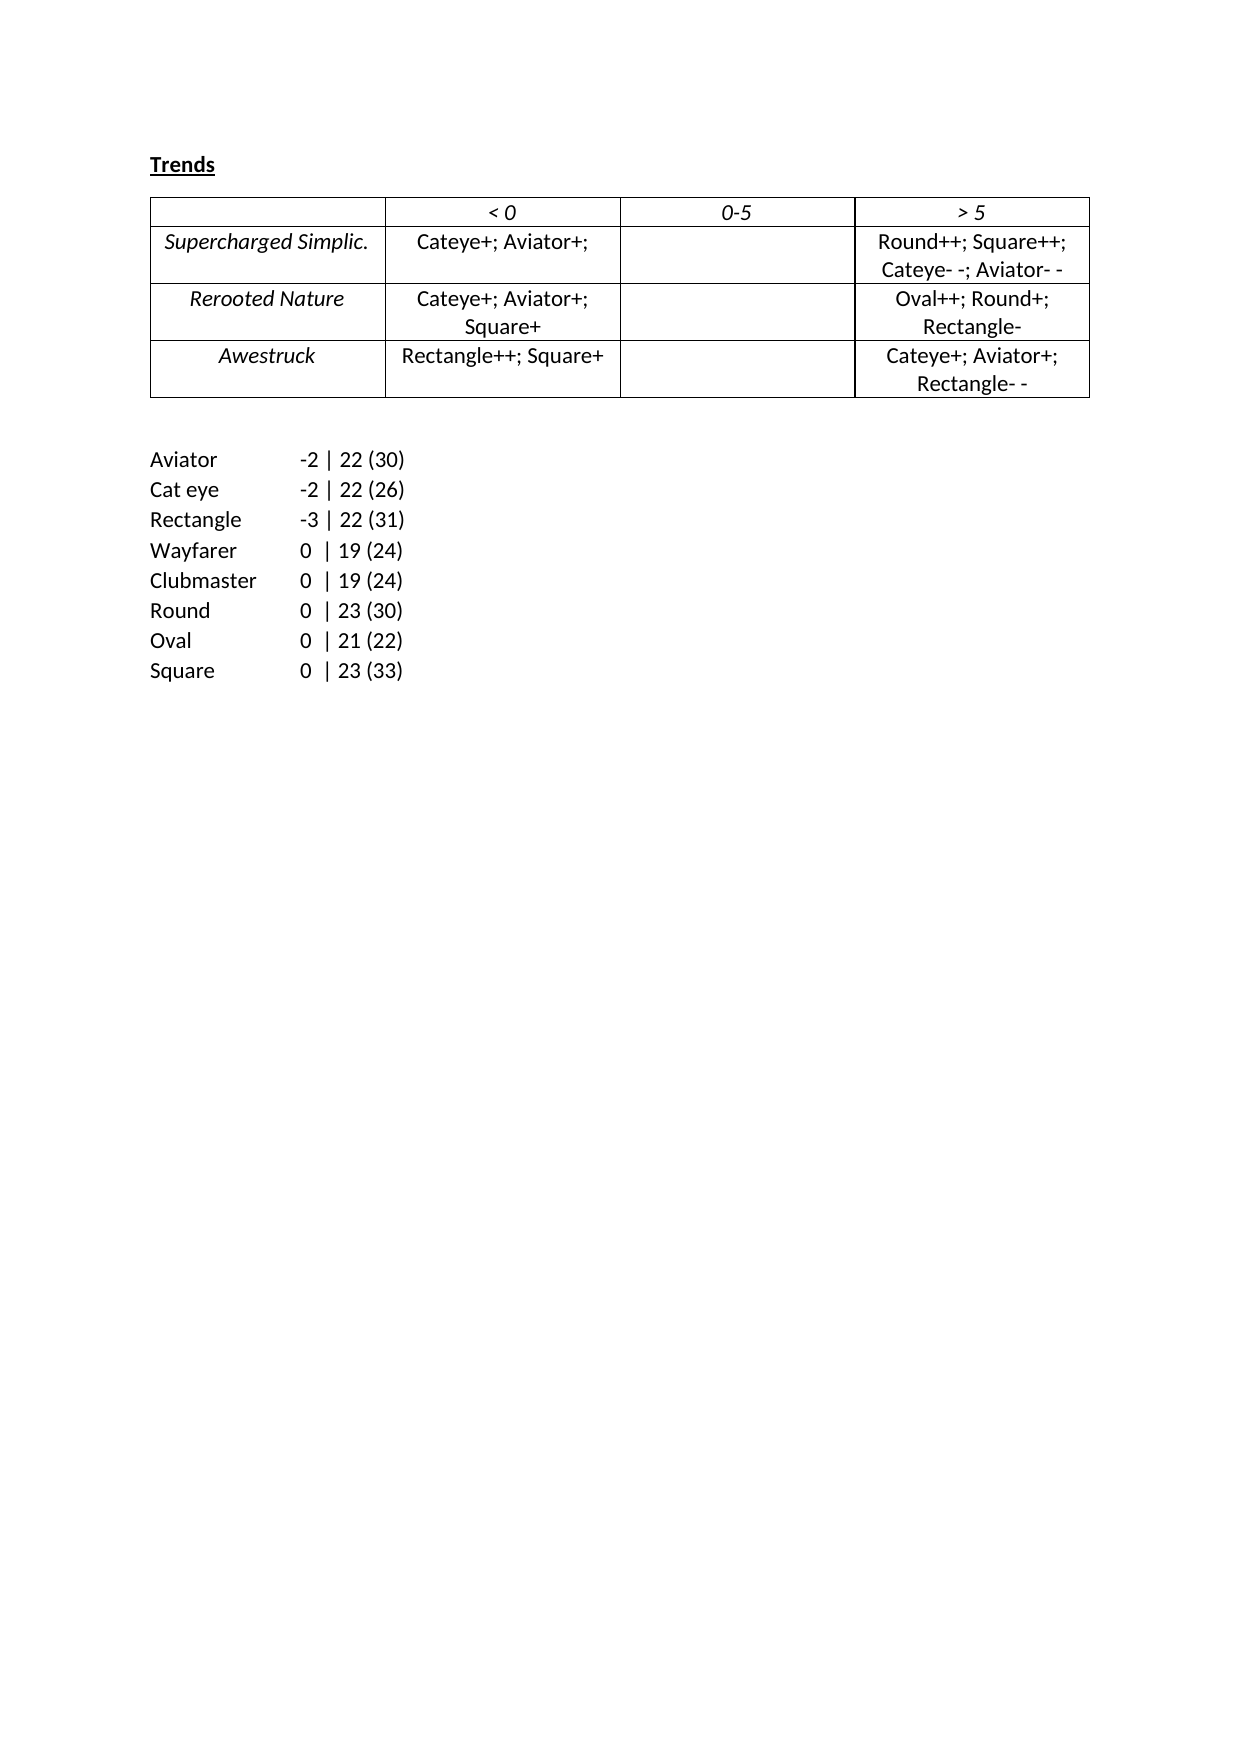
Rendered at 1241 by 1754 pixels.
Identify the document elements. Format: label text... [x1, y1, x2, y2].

table_cell Cateye+; Aviator+; [386, 227, 620, 283]
table_cell Awestruck [151, 341, 385, 397]
table_cell [621, 227, 854, 283]
table_header < 0 [386, 198, 620, 226]
table_cell [621, 341, 854, 397]
table_cell Oval++; Round+; Rectangle- [856, 284, 1089, 340]
table_cell [621, 284, 854, 340]
table_header [151, 198, 385, 226]
table_header > 5 [856, 198, 1089, 226]
table_cell Rerooted Nature [151, 284, 385, 340]
table_cell Cateye+; Aviator+; Square+ [386, 284, 620, 340]
table_cell Round++; Square++; Cateye- -; Aviator- - [856, 227, 1089, 283]
table_cell Supercharged Simplic. [151, 227, 385, 283]
table_cell Cateye+; Aviator+; Rectangle- - [856, 341, 1089, 397]
table_cell Rectangle++; Square+ [386, 341, 620, 397]
text Aviator -2 | 22 (30) Cat eye -2 | 22 (26) Rectangle -3 | 22 (31) Wayfarer 0 | 19 (24) Clubmaster 0 | 19 (24) Round 0 | 23 (30) Oval 0 | 21 (22) Square 0 | 23 (33) [150, 445, 1090, 684]
table_header 0-5 [621, 198, 854, 226]
text Trends [150, 150, 1090, 178]
